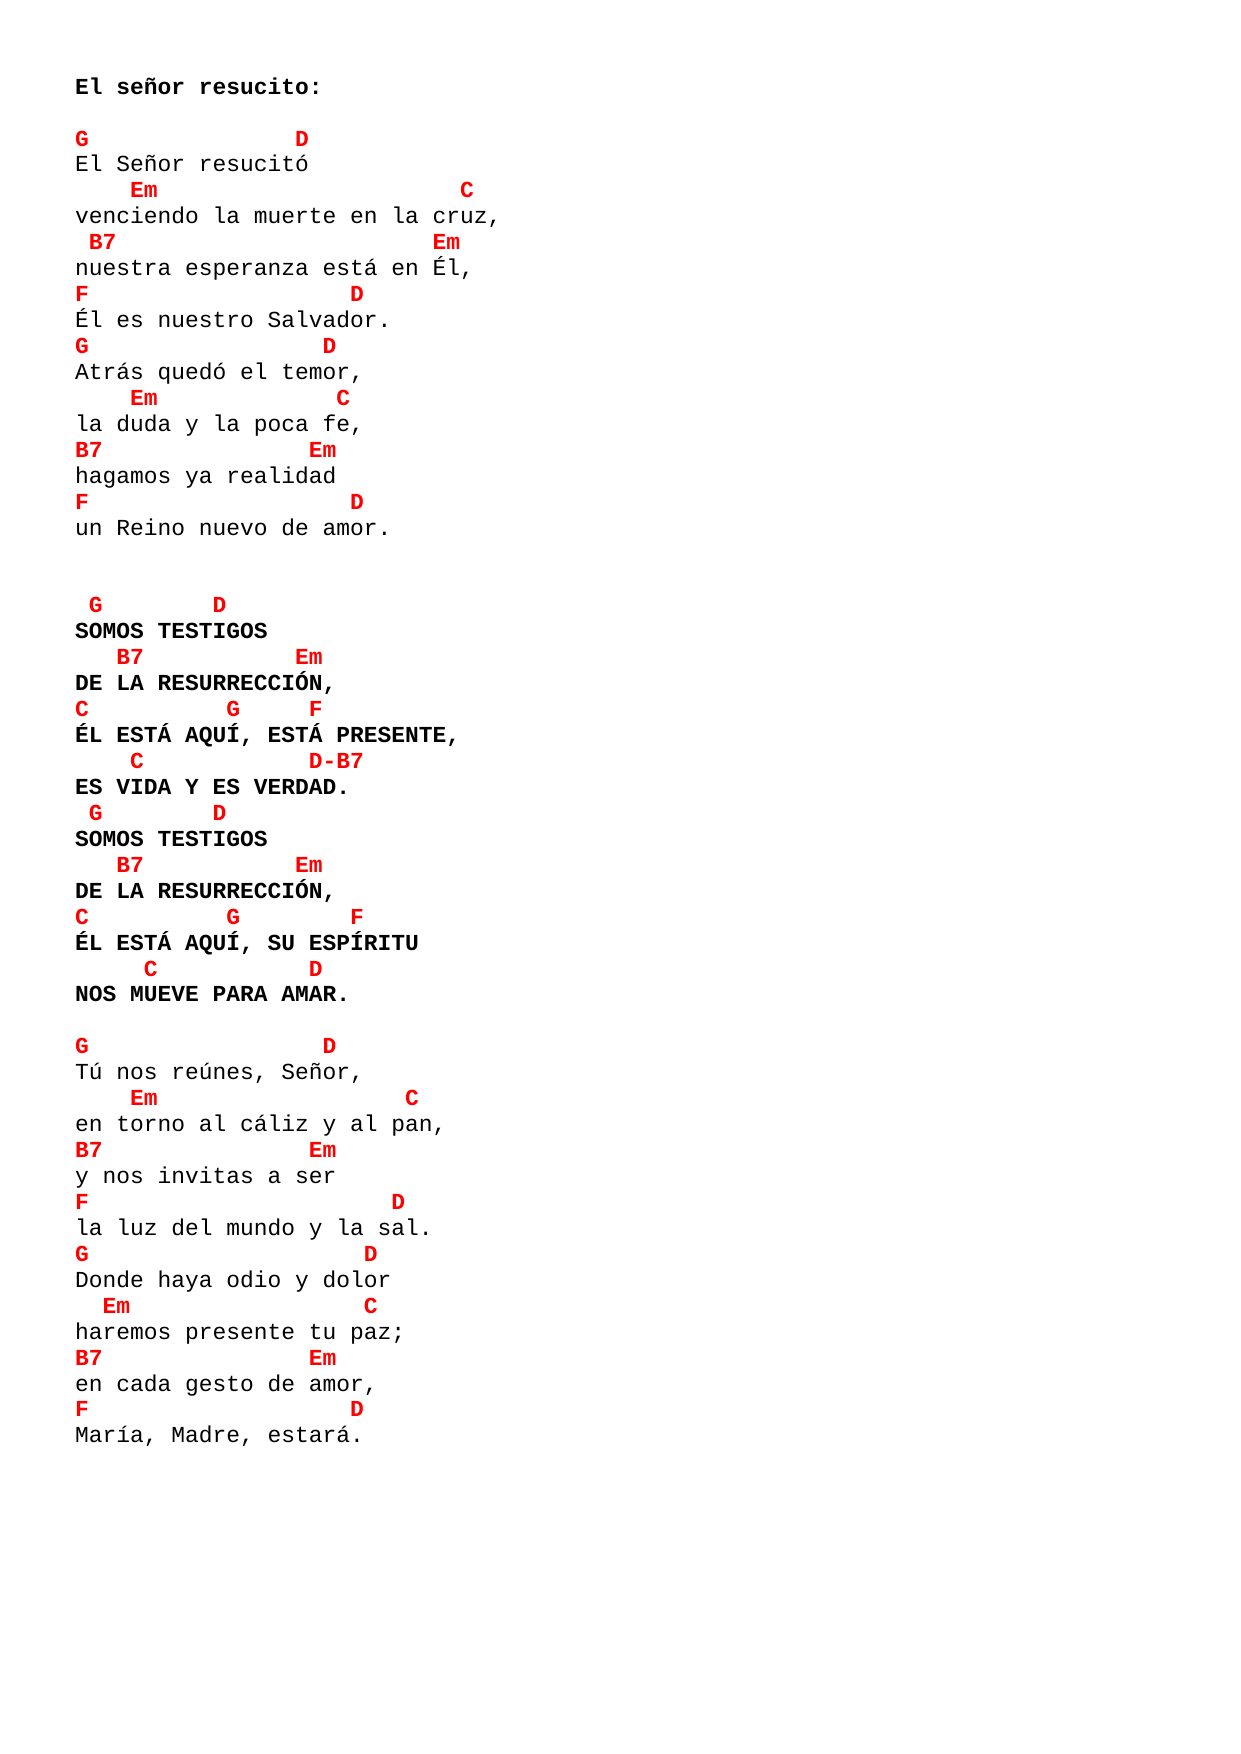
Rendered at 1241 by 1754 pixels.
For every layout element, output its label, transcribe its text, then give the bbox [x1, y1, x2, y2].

text F D [75, 282, 1165, 308]
text y nos invitas a ser [75, 1164, 1165, 1190]
text Donde haya odio y dolor [75, 1268, 1165, 1294]
text G D [75, 801, 1165, 827]
text B7 Em [75, 1346, 1165, 1372]
text B7 Em [75, 853, 1165, 879]
text hagamos ya realidad [75, 464, 1165, 490]
text DE LA RESURRECCIÓN, [75, 672, 1165, 697]
text C D-B7 [75, 749, 1165, 775]
text G D [75, 1242, 1165, 1268]
text ÉL ESTÁ AQUÍ, SU ESPÍRITU [75, 931, 1165, 957]
text C G F [75, 905, 1165, 931]
text G D [75, 334, 1165, 360]
text Tú nos reúnes, Señor, [75, 1061, 1165, 1087]
text DE LA RESURRECCIÓN, [75, 879, 1165, 905]
text la luz del mundo y la sal. [75, 1216, 1165, 1242]
text SOMOS TESTIGOS [75, 827, 1165, 853]
text F D [75, 490, 1165, 516]
text B7 Em [75, 646, 1165, 672]
text Em C [75, 386, 1165, 412]
text la duda y la poca fe, [75, 412, 1165, 438]
text nuestra esperanza está en Él, [75, 257, 1165, 282]
text Em C [75, 1294, 1165, 1320]
text F D [75, 1190, 1165, 1216]
text Em C [75, 179, 1165, 205]
text F D [75, 1398, 1165, 1424]
text María, Madre, estará. [75, 1424, 1165, 1450]
text venciendo la muerte en la cruz, [75, 205, 1165, 231]
text ES VIDA Y ES VERDAD. [75, 775, 1165, 801]
text El señor resucito: [75, 75, 1165, 101]
text NOS MUEVE PARA AMAR. [75, 983, 1165, 1009]
text Él es nuestro Salvador. [75, 308, 1165, 334]
text B7 Em [75, 1138, 1165, 1164]
text B7 Em [75, 231, 1165, 257]
text Em C [75, 1087, 1165, 1112]
text El Señor resucitó [75, 153, 1165, 179]
text un Reino nuevo de amor. [75, 516, 1165, 542]
text en cada gesto de amor, [75, 1372, 1165, 1398]
text B7 Em [75, 438, 1165, 464]
text en torno al cáliz y al pan, [75, 1112, 1165, 1138]
text SOMOS TESTIGOS [75, 620, 1165, 646]
text C G F [75, 697, 1165, 723]
text C D [75, 957, 1165, 983]
text G D [75, 1035, 1165, 1061]
text G D [75, 127, 1165, 153]
text Atrás quedó el temor, [75, 360, 1165, 386]
text ÉL ESTÁ AQUÍ, ESTÁ PRESENTE, [75, 723, 1165, 749]
text G D [75, 594, 1165, 620]
text haremos presente tu paz; [75, 1320, 1165, 1346]
